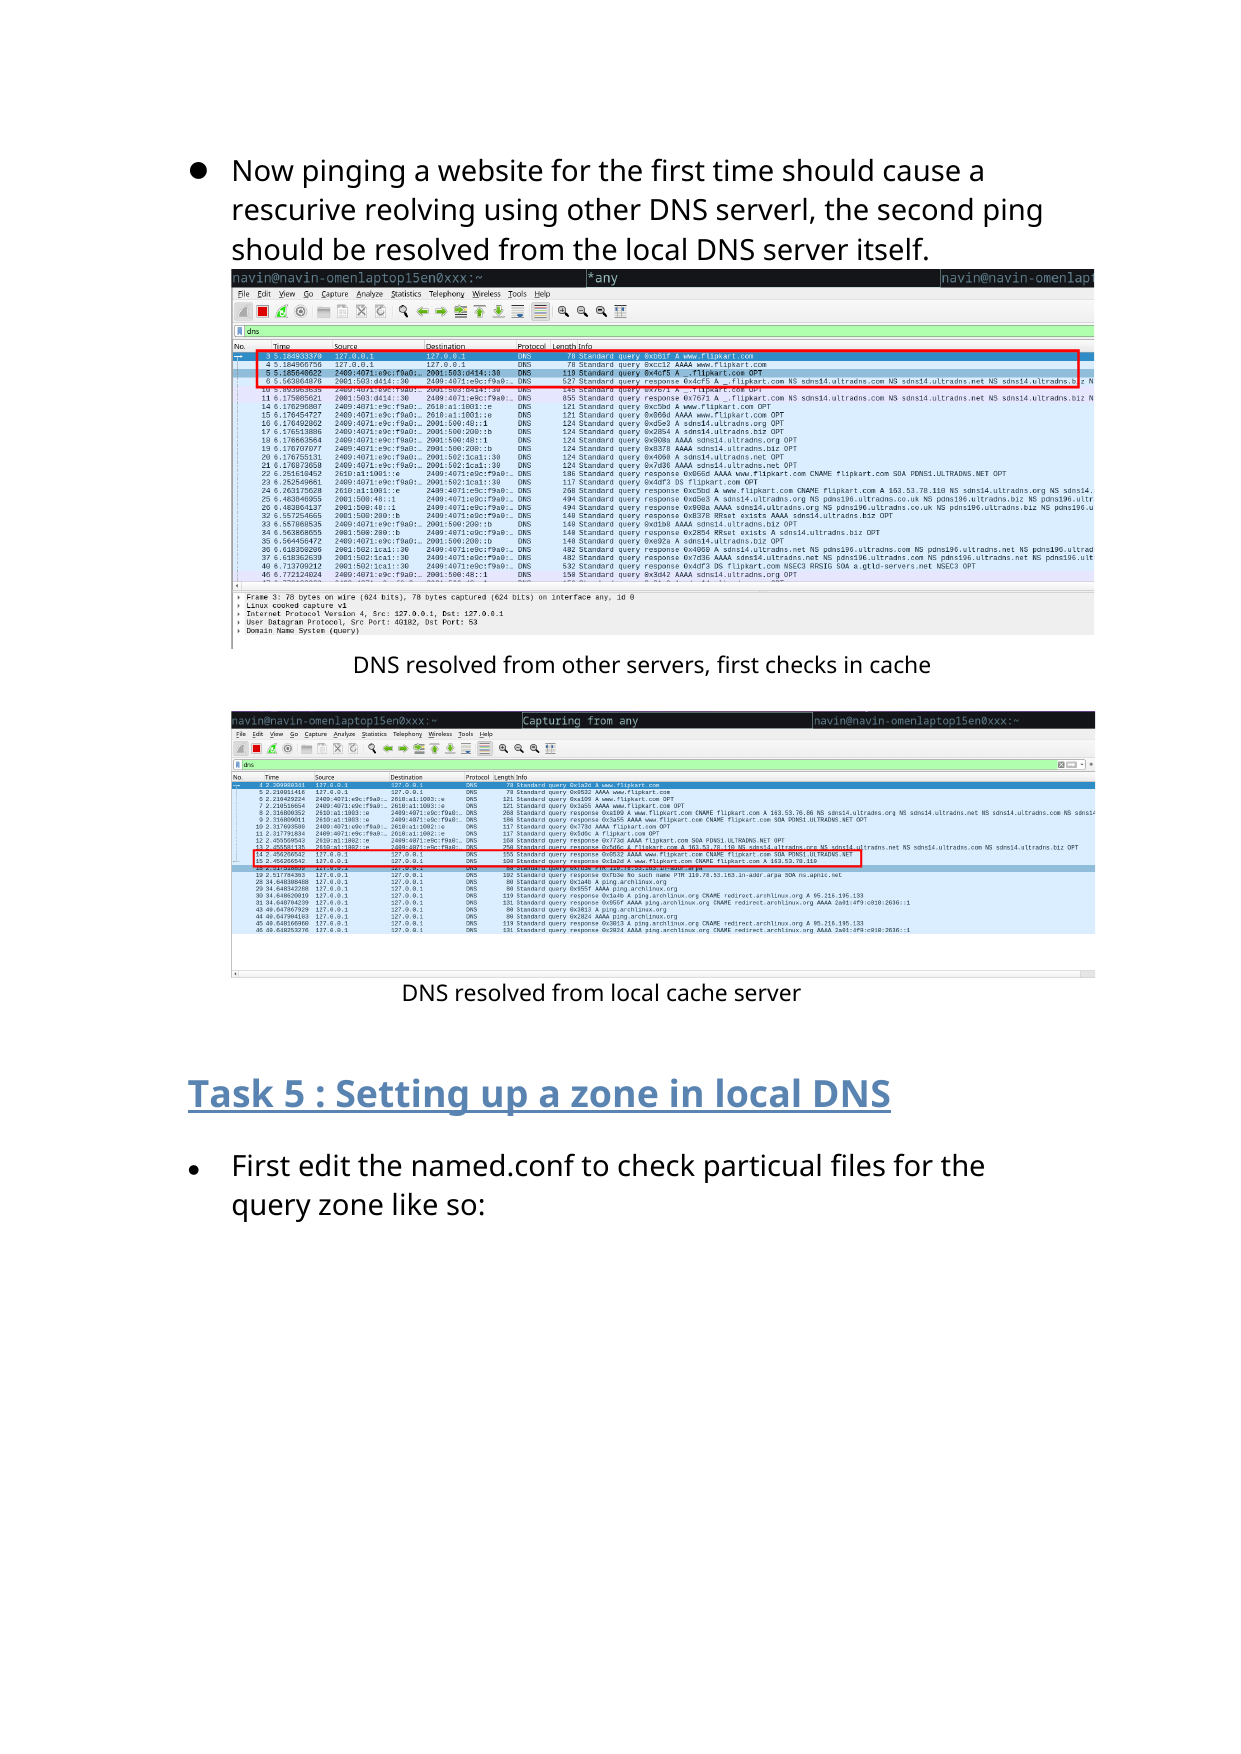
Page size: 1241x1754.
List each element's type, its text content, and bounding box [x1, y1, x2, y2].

list First edit the named.conf to check particual files for the query zone like so: [187, 1145, 1053, 1224]
list Now pinging a website for the first time should cause a rescurive reolving using other DNS serverl, the second ping should be resolved from the local DNS server itself. [187, 150, 1053, 269]
subtitle Task 5 : Setting up a zone in local DNS [187, 1067, 1053, 1118]
picture [231, 711, 1096, 978]
list DNS resolved from other servers, first checks in cache [187, 649, 1053, 680]
picture [231, 269, 1095, 649]
